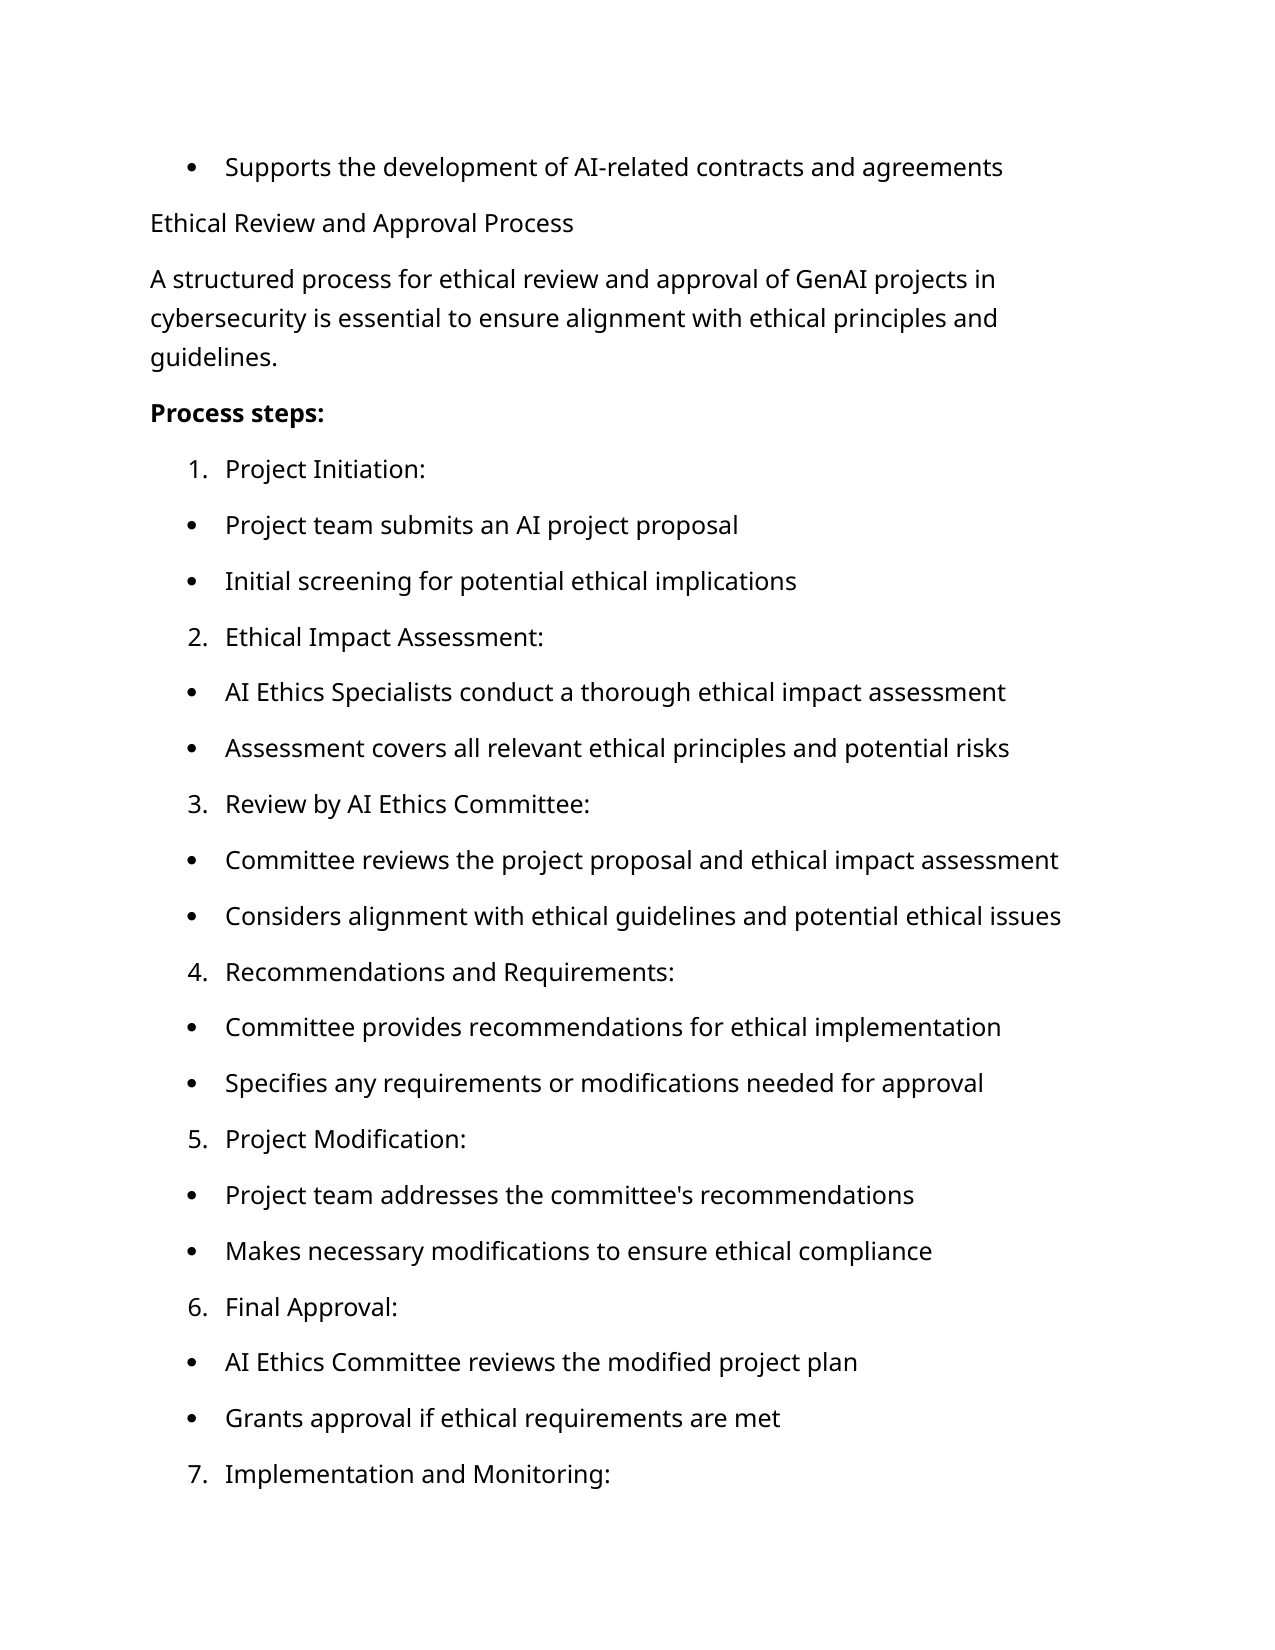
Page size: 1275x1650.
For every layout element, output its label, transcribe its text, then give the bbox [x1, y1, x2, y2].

list Supports the development of AI-related contracts and agreements [187, 150, 1125, 184]
list Project Initiation: [187, 452, 1125, 486]
list Makes necessary modifications to ensure ethical compliance [187, 1233, 1125, 1267]
list AI Ethics Specialists conduct a thorough ethical impact assessment [187, 675, 1125, 709]
list Final Approval: [187, 1289, 1125, 1323]
text Process steps: [150, 396, 1125, 430]
text Ethical Review and Approval Process [150, 206, 1125, 240]
list Committee provides recommendations for ethical implementation [187, 1010, 1125, 1044]
list Project team addresses the committee's recommendations [187, 1177, 1125, 1212]
list Project team submits an AI project proposal [187, 507, 1125, 542]
list Review by AI Ethics Committee: [187, 787, 1125, 821]
list AI Ethics Committee reviews the modified project plan [187, 1345, 1125, 1379]
list Assessment covers all relevant ethical principles and potential risks [187, 731, 1125, 765]
text A structured process for ethical review and approval of GenAI projects in cybersecurity is essential to ensure alignment with ethical principles and guidelines. [150, 262, 1125, 374]
list Project Modification: [187, 1122, 1125, 1156]
list Implementation and Monitoring: [187, 1457, 1125, 1491]
list Initial screening for potential ethical implications [187, 563, 1125, 597]
list Specifies any requirements or modifications needed for approval [187, 1066, 1125, 1100]
list Committee reviews the project proposal and ethical impact assessment [187, 842, 1125, 877]
list Recommendations and Requirements: [187, 954, 1125, 988]
list Grants approval if ethical requirements are met [187, 1401, 1125, 1435]
list Ethical Impact Assessment: [187, 619, 1125, 653]
list Considers alignment with ethical guidelines and potential ethical issues [187, 898, 1125, 932]
